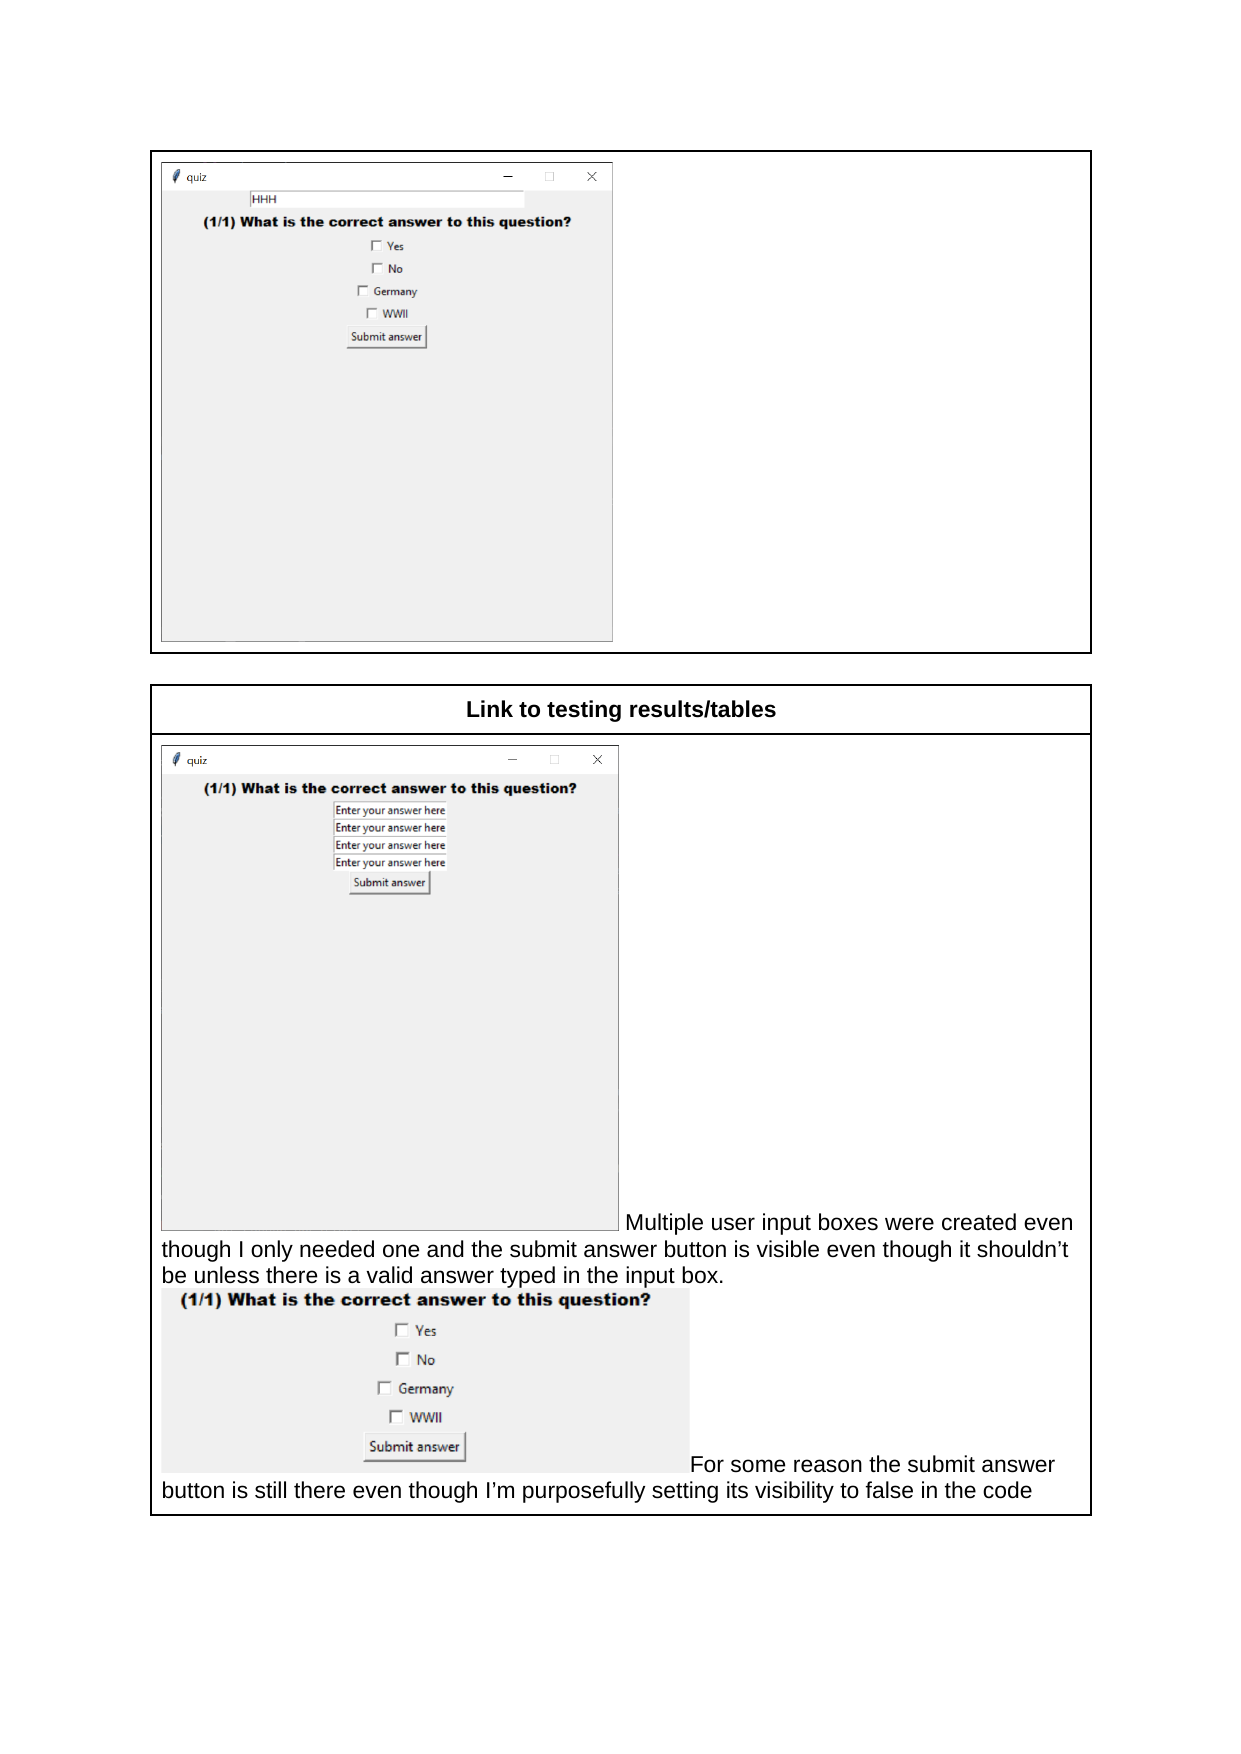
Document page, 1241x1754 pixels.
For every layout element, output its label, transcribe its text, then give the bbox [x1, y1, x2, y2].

picture [161, 1288, 690, 1473]
picture [161, 162, 613, 642]
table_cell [152, 735, 1090, 1514]
table_header Link to testing results/tables [152, 686, 1090, 733]
picture [161, 745, 619, 1231]
